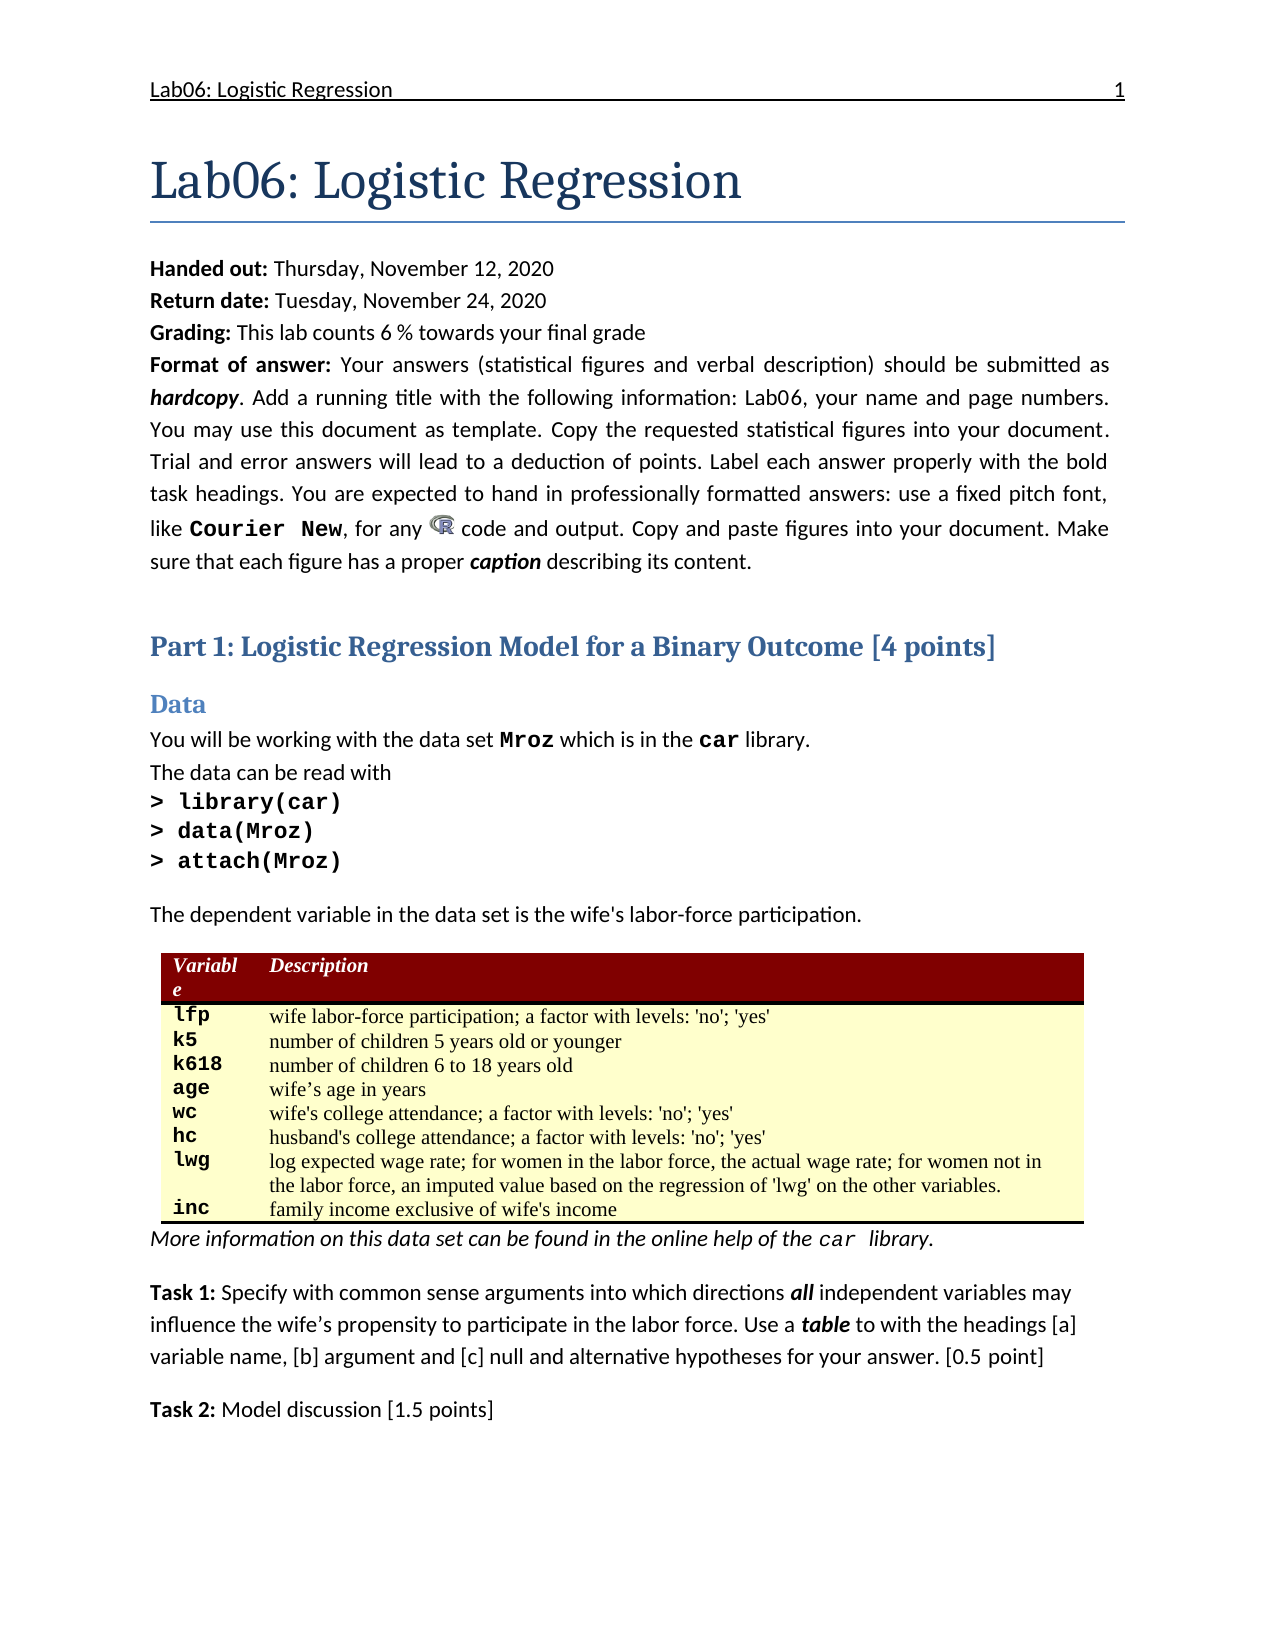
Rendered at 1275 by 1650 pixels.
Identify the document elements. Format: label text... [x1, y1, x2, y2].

table_cell age [161, 1077, 258, 1101]
text Grading: This lab counts 6 % towards your final grade [150, 318, 1110, 346]
table_header Description [258, 953, 1084, 1001]
subtitle Part 1: Logistic Regression Model for a Binary Outcome [4 points] [150, 630, 1125, 663]
subtitle Data [150, 689, 1125, 720]
text The dependent variable in the data set is the wife's labor-force participation. [150, 900, 1125, 928]
title Lab06: Logistic Regression [150, 150, 1125, 221]
table_cell inc [161, 1197, 258, 1221]
picture [429, 511, 455, 537]
table_cell wife’s age in years [258, 1077, 1084, 1101]
text You will be working with the data set Mroz which is in the car library. The data can be read with > library(car) > data(Mroz) > attach(Mroz) [150, 725, 1125, 876]
table_cell wife labor-force participation; a factor with levels: 'no'; 'yes' [258, 1005, 1084, 1028]
table_cell number of children 5 years old or younger [258, 1029, 1084, 1053]
text Handed out: Thursday, November 12, 2020 [150, 254, 1110, 282]
table_cell number of children 6 to 18 years old [258, 1053, 1084, 1077]
table_cell k5 [161, 1029, 258, 1053]
text Task 1: Specify with common sense arguments into which directions all independent variables may influence the wife’s propensity to participate in the labor force. Use a table to with the headings [a] variable name, [b] argument and [c] null and alternative hypotheses for your answer. [0.5 point] [150, 1278, 1125, 1370]
table_cell family income exclusive of wife's income [258, 1197, 1084, 1221]
table_cell wc [161, 1101, 258, 1125]
table_cell k618 [161, 1053, 258, 1077]
table_cell husband's college attendance; a factor with levels: 'no'; 'yes' [258, 1125, 1084, 1149]
table_header Variable [161, 953, 258, 1001]
text Format of answer: Your answers (statistical figures and verbal description) should be submitted as hardcopy. Add a running title with the following information: Lab06, your name and page numbers. You may use this document as template. Copy the requested statistical figures into your document. Trial and error answers will lead to a deduction of points. Label each answer properly with the bold task headings. You are expected to hand in professionally formatted answers: use a fixed pitch font, like Courier New, for any code and output. Copy and paste figures into your document. Make sure that each figure has a proper caption describing its content. [150, 351, 1110, 576]
table_cell lfp [161, 1005, 258, 1028]
table_cell wife's college attendance; a factor with levels: 'no'; 'yes' [258, 1101, 1084, 1125]
text Task 2: Model discussion [1.5 points] [150, 1395, 1125, 1423]
text More information on this data set can be found in the online help of the car library. [150, 1224, 1125, 1253]
table_cell hc [161, 1125, 258, 1149]
table_cell log expected wage rate; for women in the labor force, the actual wage rate; for women not in the labor force, an imputed value based on the regression of 'lwg' on the other variables. [258, 1149, 1084, 1197]
text Return date: Tuesday, November 24, 2020 [150, 286, 1110, 314]
table_cell lwg [161, 1149, 258, 1197]
